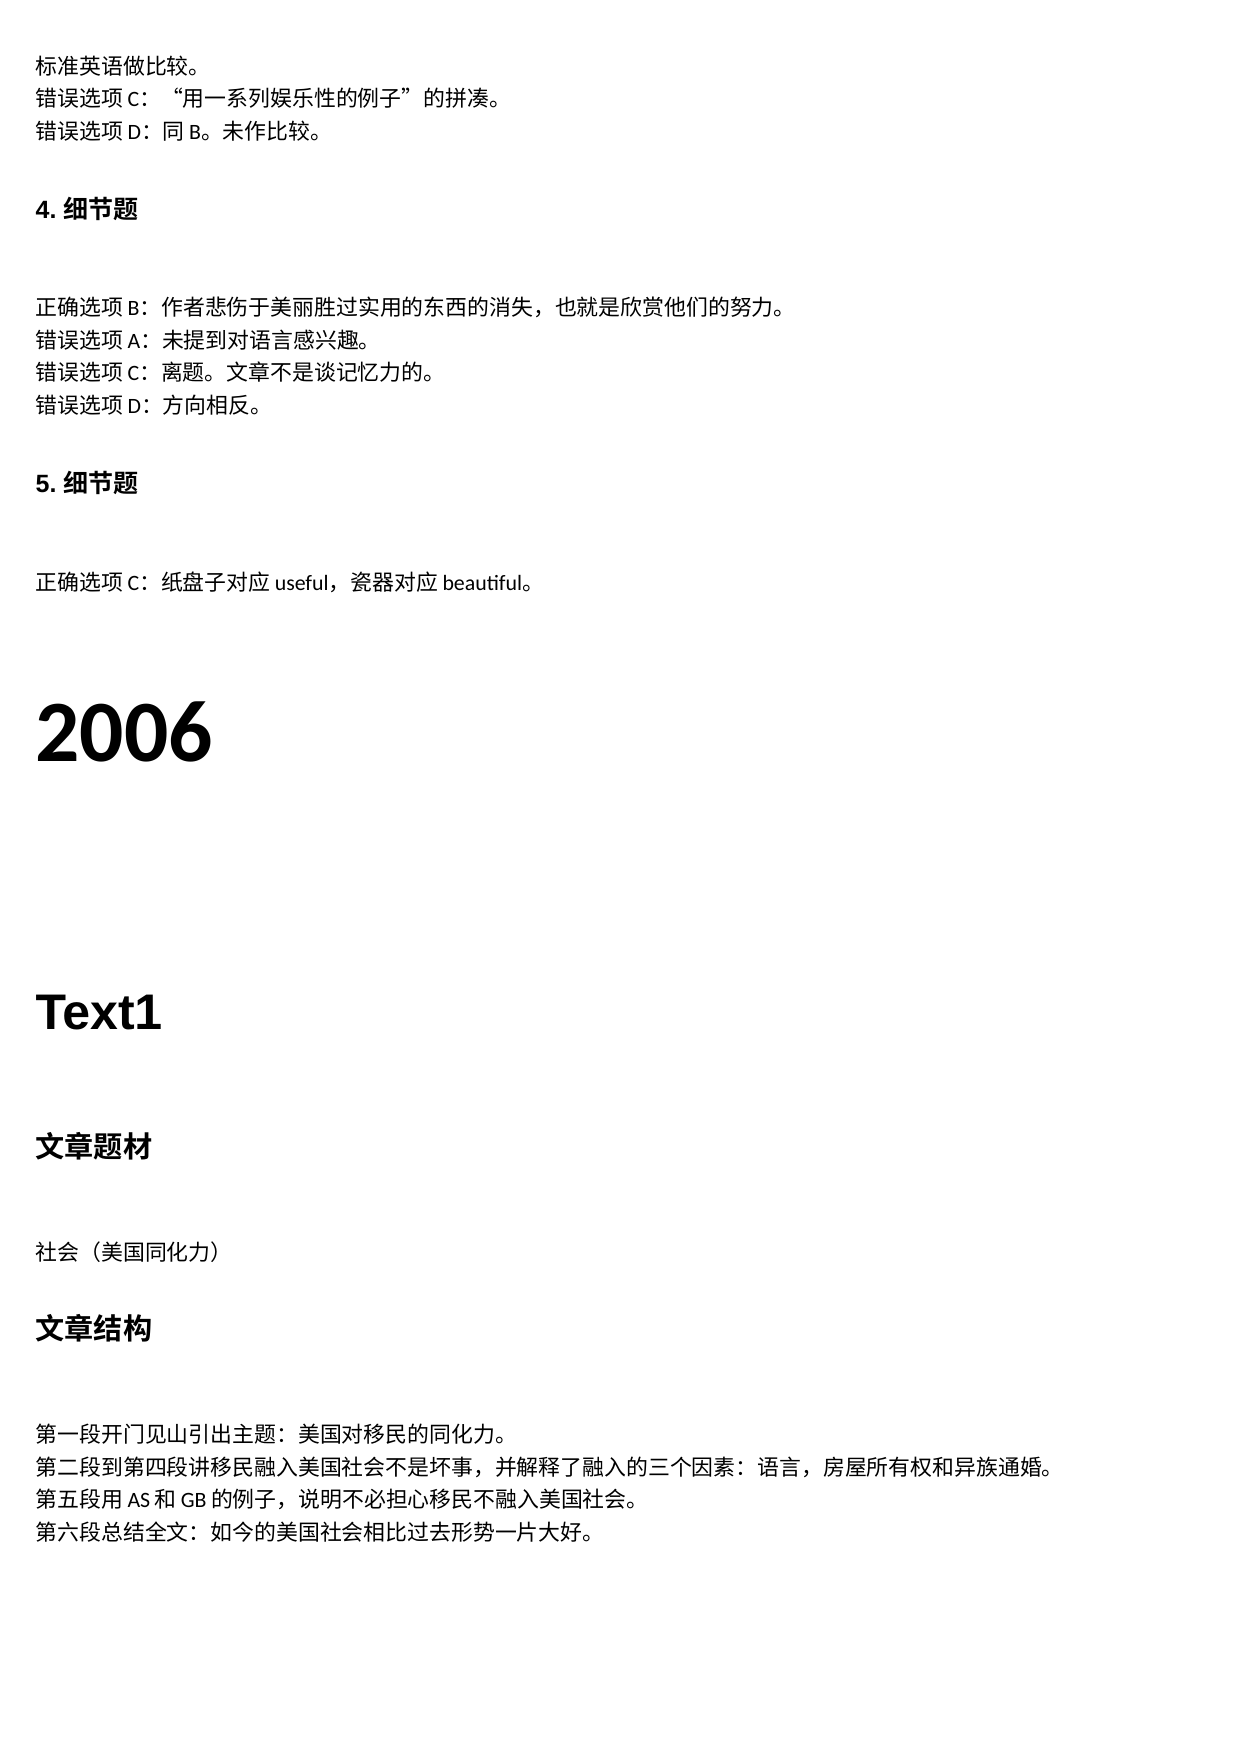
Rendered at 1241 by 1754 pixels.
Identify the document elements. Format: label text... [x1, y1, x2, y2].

text 错误选项A：未提到对语言感兴趣。 [35, 322, 1205, 355]
subtitle 5. 细节题 [35, 449, 1205, 514]
text 正确选项C：纸盘子对应useful，瓷器对应beautiful。 [35, 564, 1205, 597]
text 第五段用AS和GB的例子，说明不必担心移民不融入美国社会。 [35, 1482, 1205, 1514]
text 第六段总结全文：如今的美国社会相比过去形势一片大好。 [35, 1514, 1205, 1547]
subtitle 文章结构 [35, 1294, 1205, 1359]
text 错误选项C：离题。文章不是谈记忆力的。 [35, 355, 1205, 387]
subtitle 4. 细节题 [35, 175, 1205, 240]
subtitle 2006 [35, 665, 1205, 795]
subtitle 文章题材 [35, 1112, 1205, 1177]
text 第一段开门见山引出主题：美国对移民的同化力。 [35, 1417, 1205, 1449]
text 错误选项D：方向相反。 [35, 387, 1205, 420]
subtitle Text1 [35, 978, 1205, 1043]
text 社会（美国同化力） [35, 1234, 1205, 1267]
text 正确选项B：作者悲伤于美丽胜过实用的东西的消失，也就是欣赏他们的努力。 [35, 290, 1205, 322]
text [35, 48, 1205, 81]
text 错误选项C：“用一系列娱乐性的例子”的拼凑。 [35, 81, 1205, 113]
text 错误选项D：同B。未作比较。 [35, 113, 1205, 146]
text 第二段到第四段讲移民融入美国社会不是坏事，并解释了融入的三个因素：语言，房屋所有权和异族通婚。 [35, 1449, 1205, 1482]
